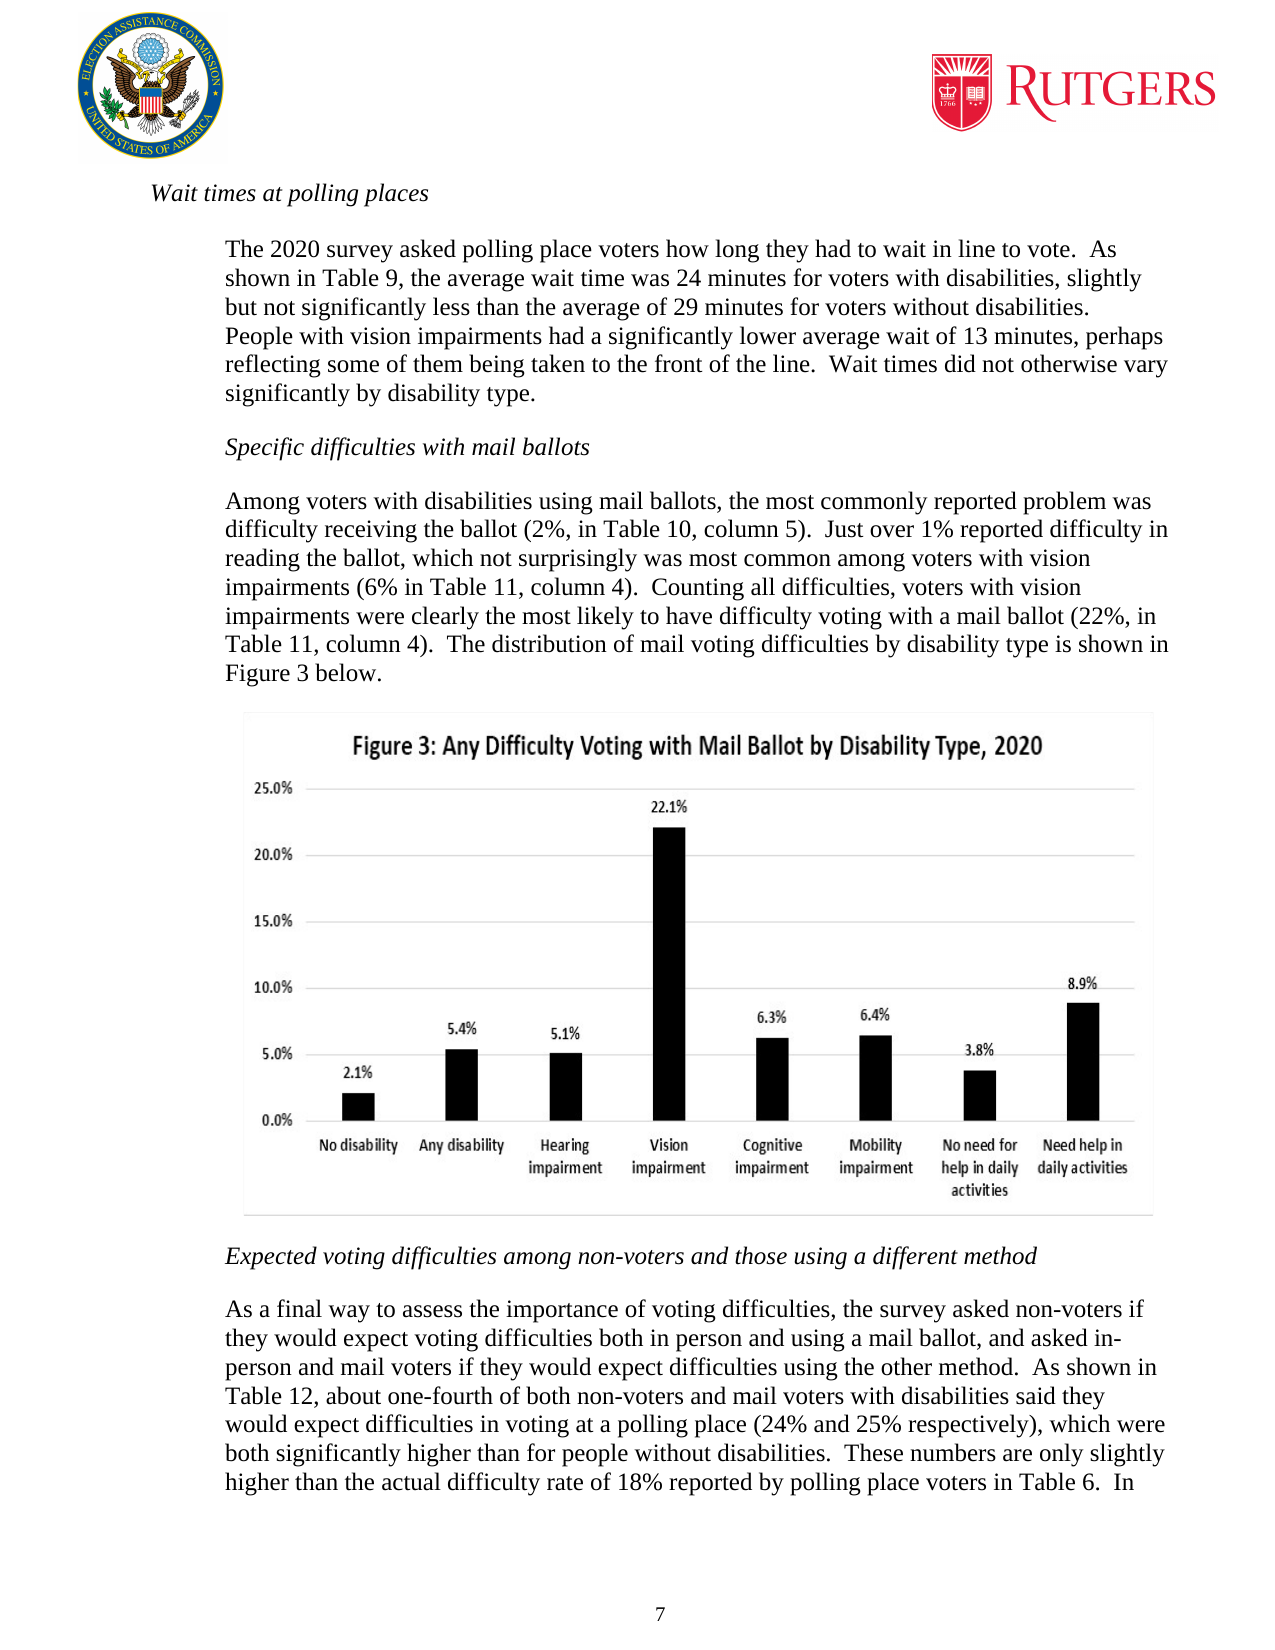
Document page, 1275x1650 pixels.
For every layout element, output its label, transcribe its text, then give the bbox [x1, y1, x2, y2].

picture [932, 54, 1220, 132]
text Among voters with disabilities using mail ballots, the most commonly reported problem was difficulty receiving the ballot (2%, in Table 10, column 5). Just over 1% reported difficulty in reading the ballot, which not surprisingly was most common among voters with vision impairments (6% in Table 11, column 4). Counting all difficulties, voters with vision impairments were clearly the most likely to have difficulty voting with a mail ballot (22%, in Table 11, column 4). The distribution of mail voting difficulties by disability type is shown in Figure 3 below. [225, 486, 1170, 687]
text Specific difficulties with mail ballots [225, 432, 1170, 461]
text Wait times at polling places [150, 178, 1170, 207]
picture [243, 712, 1154, 1216]
text Expected voting difficulties among non-voters and those using a different method [225, 1241, 1170, 1269]
text The 2020 survey asked polling place voters how long they had to wait in line to vote. As shown in Table 9, the average wait time was 24 minutes for voters with disabilities, slightly but not significantly less than the average of 29 minutes for voters without disabilities. People with vision impairments had a significantly lower average wait of 13 minutes, perhaps reflecting some of them being taken to the front of the line. Wait times did not otherwise vary significantly by disability type. [225, 234, 1170, 407]
picture [77, 12, 229, 164]
